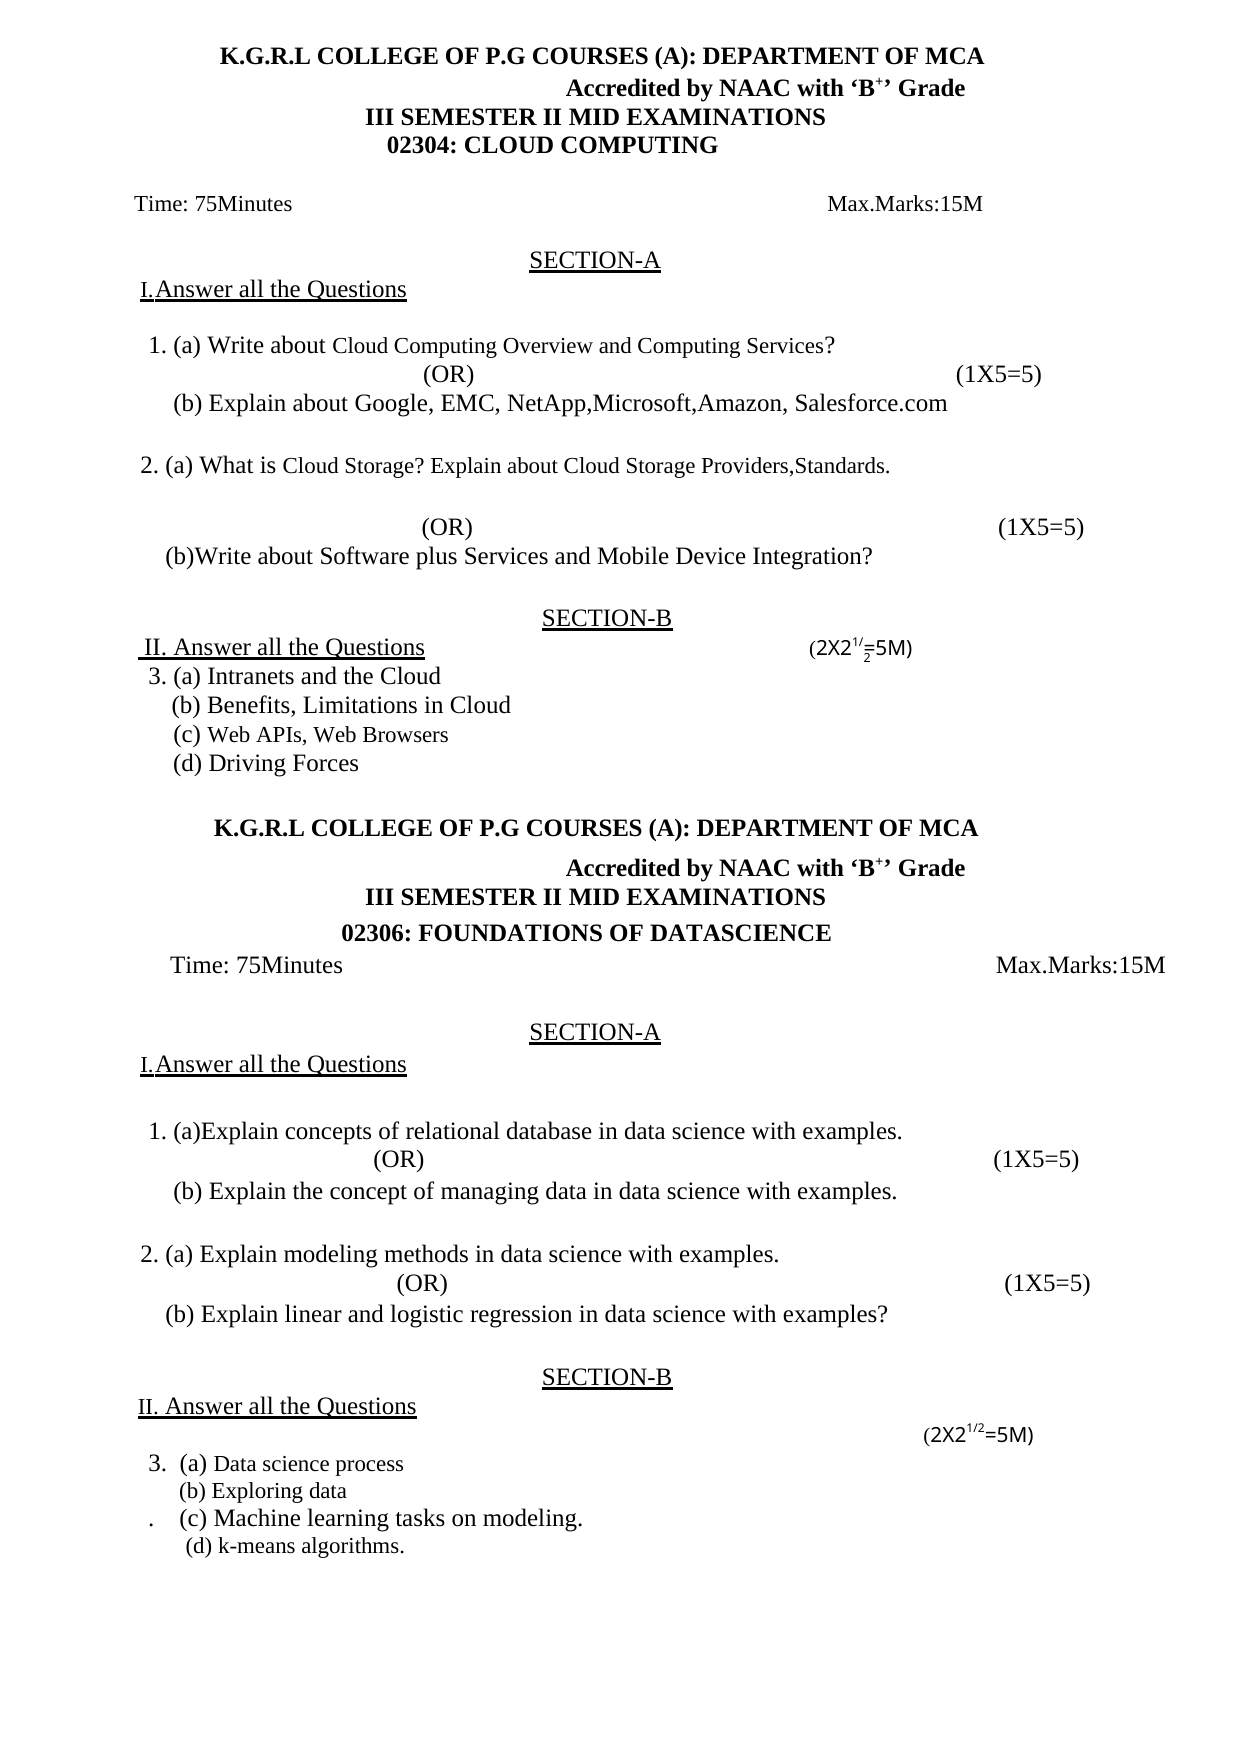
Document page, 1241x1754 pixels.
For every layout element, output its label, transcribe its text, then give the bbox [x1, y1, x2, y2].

text (d) k-means algorithms. [123, 1532, 624, 1558]
list (a) What is Cloud Storage? Explain about Cloud Storage Providers,Standards. [140, 450, 1137, 479]
text 3. (a) Data science process [148, 1448, 1137, 1477]
list (2X21/2=5M) [138, 1420, 1137, 1448]
text (b) Benefits, Limitations in Cloud [123, 690, 1137, 719]
text (OR) (1X5=5) [423, 359, 1137, 388]
text (b)Write about Software plus Services and Mobile Device Integration? [165, 541, 1021, 570]
text K.G.R.L COLLEGE OF P.G COURSES (A): DEPARTMENT OF MCA [123, 41, 1213, 70]
text (OR) (1X5=5) [336, 1144, 1137, 1173]
list Answer all the Questions [140, 1049, 1137, 1078]
list II. Answer all the Questions [138, 1391, 1137, 1420]
text Time: 75Minutes Max.Marks:15M [134, 190, 1137, 217]
list (a) Write about Cloud Computing Overview and Computing Services? [148, 330, 1137, 359]
text (c) Web APIs, Web Browsers [148, 719, 1137, 748]
text (b) Explain the concept of managing data in data science with examples. [173, 1176, 1137, 1205]
text (OR) (1X5=5) [334, 1268, 1137, 1297]
text (OR) (1X5=5) [421, 512, 1137, 541]
text SECTION-A [127, 245, 1063, 274]
text (b) Explain linear and logistic regression in data science with examples? [165, 1299, 1137, 1328]
text Time: 75Minutes Max.Marks:15M [64, 950, 1240, 979]
text 3. (a) Intranets and the Cloud [148, 661, 1137, 690]
list Answer all the Questions [140, 274, 1137, 303]
text Accredited by NAAC with ‘B+’ Grade [291, 853, 999, 882]
text K.G.R.L COLLEGE OF P.G COURSES (A): DEPARTMENT OF MCA [123, 813, 1213, 842]
text SECTION-B [151, 603, 1063, 632]
list (a) Explain modeling methods in data science with examples. [140, 1239, 1137, 1268]
list (a)Explain concepts of relational database in data science with examples. [148, 1116, 1137, 1144]
text III SEMESTER II MID EXAMINATIONS [123, 885, 856, 910]
text SECTION-B [151, 1362, 1063, 1391]
text SECTION-A [127, 1017, 1063, 1046]
text . (c) Machine learning tasks on modeling. [123, 1503, 1159, 1532]
text (b) Explain about Google, EMC, NetApp,Microsoft,Amazon, Salesforce.com [173, 388, 1137, 416]
list II. Answer all the Questions (2X21/=5M) [138, 632, 1137, 661]
text (b) Exploring data [123, 1477, 1137, 1503]
text 02306: FOUNDATIONS OF DATASCIENCE [34, 918, 1139, 947]
text 02304: CLOUD COMPUTING [123, 130, 1137, 159]
text (d) Driving Forces [123, 748, 1137, 776]
text Accredited by NAAC with ‘B+’ Grade [291, 73, 999, 102]
text III SEMESTER II MID EXAMINATIONS [123, 105, 856, 130]
